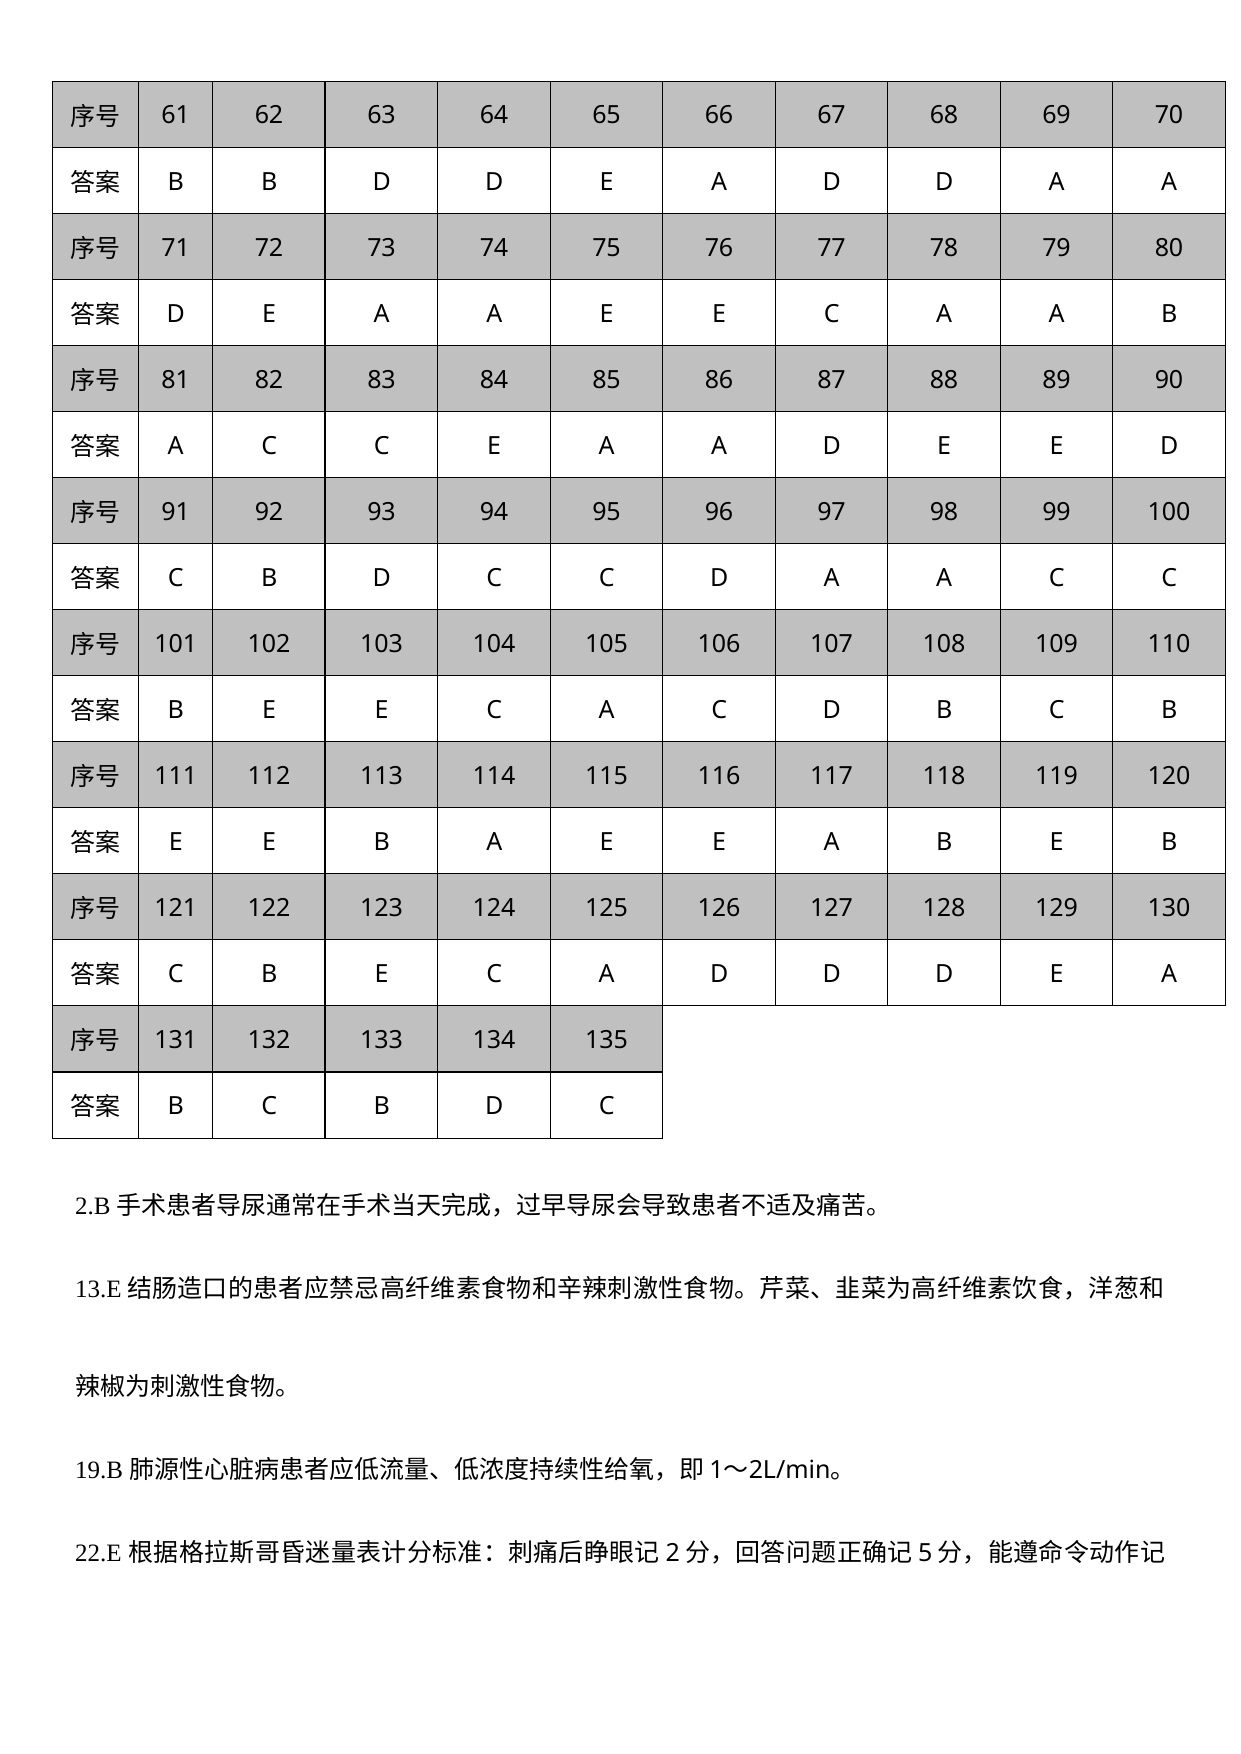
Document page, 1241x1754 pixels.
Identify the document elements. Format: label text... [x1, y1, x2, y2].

table_cell 123 [326, 874, 437, 939]
table_cell E [1001, 412, 1112, 477]
table_cell 序号 [53, 346, 138, 411]
table_cell B [1113, 808, 1225, 873]
table_cell A [551, 412, 662, 477]
table_cell 134 [438, 1006, 550, 1071]
table_cell D [438, 148, 550, 213]
table_cell 85 [551, 346, 662, 411]
table_cell 67 [776, 82, 887, 147]
text 13.E结肠造口的患者应禁忌高纤维素食物和辛辣刺激性食物。芹菜、韭菜为高纤维素饮食，洋葱和辣椒为刺激性食物。 [75, 1254, 1165, 1417]
table_cell C [213, 1073, 324, 1137]
table_cell 87 [776, 346, 887, 411]
table_cell C [139, 940, 212, 1005]
table_cell 130 [1113, 874, 1225, 939]
table_cell 序号 [53, 610, 138, 675]
table_cell 75 [551, 214, 662, 279]
table_cell 90 [1113, 346, 1225, 411]
table_cell B [139, 676, 212, 741]
table_cell C [663, 676, 775, 741]
table_cell 序号 [53, 214, 138, 279]
table_cell 序号 [53, 478, 138, 543]
table_cell 答案 [53, 544, 138, 609]
table_cell 110 [1113, 610, 1225, 675]
table_cell E [213, 808, 324, 873]
table_cell 76 [663, 214, 775, 279]
table_cell C [1001, 544, 1112, 609]
table_cell B [139, 148, 212, 213]
table_cell D [888, 148, 1000, 213]
table_cell 68 [888, 82, 1000, 147]
table_cell 63 [326, 82, 437, 147]
table_cell 99 [1001, 478, 1112, 543]
text 2.B 手术患者导尿通常在手术当天完成，过早导尿会导致患者不适及痛苦。 [75, 1171, 1165, 1236]
table_cell 94 [438, 478, 550, 543]
table_cell 73 [326, 214, 437, 279]
table_cell 81 [139, 346, 212, 411]
table_cell 101 [139, 610, 212, 675]
table_cell 69 [1001, 82, 1112, 147]
table_cell 125 [551, 874, 662, 939]
table_cell B [1113, 280, 1225, 345]
table_cell D [776, 940, 887, 1005]
table_cell 116 [663, 742, 775, 807]
table_cell 74 [438, 214, 550, 279]
table_cell 65 [551, 82, 662, 147]
table_cell 120 [1113, 742, 1225, 807]
table_cell E [663, 280, 775, 345]
table_cell E [1001, 940, 1112, 1005]
table_cell C [1001, 676, 1112, 741]
table_cell E [888, 412, 1000, 477]
table_cell 62 [213, 82, 324, 147]
table_cell D [1113, 412, 1225, 477]
table_cell 104 [438, 610, 550, 675]
table_cell D [438, 1073, 550, 1137]
table_cell 91 [139, 478, 212, 543]
table_cell 115 [551, 742, 662, 807]
table_cell C [139, 544, 212, 609]
table_cell 96 [663, 478, 775, 543]
table_cell 132 [213, 1006, 324, 1071]
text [75, 1518, 1165, 1583]
table_cell 103 [326, 610, 437, 675]
table_cell 107 [776, 610, 887, 675]
table_cell 124 [438, 874, 550, 939]
table_cell 122 [213, 874, 324, 939]
table_cell 106 [663, 610, 775, 675]
table_cell A [551, 940, 662, 1005]
table_cell 71 [139, 214, 212, 279]
table_cell 131 [139, 1006, 212, 1071]
table_cell 序号 [53, 82, 138, 147]
table_cell 129 [1001, 874, 1112, 939]
table_cell E [551, 148, 662, 213]
table_cell A [888, 544, 1000, 609]
table_cell D [139, 280, 212, 345]
table_cell A [326, 280, 437, 345]
table_cell 133 [326, 1006, 437, 1071]
table_cell 89 [1001, 346, 1112, 411]
table_cell 95 [551, 478, 662, 543]
table_cell 78 [888, 214, 1000, 279]
table_cell A [663, 148, 775, 213]
table_cell 答案 [53, 148, 138, 213]
table_cell E [213, 280, 324, 345]
table_cell D [663, 544, 775, 609]
table_cell A [139, 412, 212, 477]
table_cell 70 [1113, 82, 1225, 147]
table_cell 117 [776, 742, 887, 807]
table_cell C [551, 544, 662, 609]
table_cell D [888, 940, 1000, 1005]
table_cell C [438, 544, 550, 609]
table_cell B [888, 676, 1000, 741]
table_cell 92 [213, 478, 324, 543]
table_cell 序号 [53, 742, 138, 807]
table_cell 84 [438, 346, 550, 411]
table_cell 答案 [53, 1073, 138, 1137]
table_cell C [551, 1073, 662, 1137]
table_cell 64 [438, 82, 550, 147]
table_cell 86 [663, 346, 775, 411]
table_cell 98 [888, 478, 1000, 543]
table_cell D [326, 544, 437, 609]
table_cell 答案 [53, 808, 138, 873]
table_cell D [776, 148, 887, 213]
table_cell E [438, 412, 550, 477]
table_cell 序号 [53, 874, 138, 939]
table_cell A [888, 280, 1000, 345]
table_cell A [1113, 148, 1225, 213]
table_cell 97 [776, 478, 887, 543]
table_cell 答案 [53, 940, 138, 1005]
table_cell 119 [1001, 742, 1112, 807]
table_cell 112 [213, 742, 324, 807]
table_cell 答案 [53, 412, 138, 477]
table_cell B [213, 148, 324, 213]
table_cell 82 [213, 346, 324, 411]
table_cell 135 [551, 1006, 662, 1071]
text 19.B 肺源性心脏病患者应低流量、低浓度持续性给氧，即1～2L/min。 [75, 1435, 1165, 1500]
table_cell A [663, 412, 775, 477]
table_cell 77 [776, 214, 887, 279]
table_cell 79 [1001, 214, 1112, 279]
table_cell C [438, 940, 550, 1005]
table_cell E [139, 808, 212, 873]
table_cell 109 [1001, 610, 1112, 675]
table_cell 113 [326, 742, 437, 807]
table_cell B [888, 808, 1000, 873]
table_cell D [326, 148, 437, 213]
table_cell 121 [139, 874, 212, 939]
table_cell C [438, 676, 550, 741]
table_cell 111 [139, 742, 212, 807]
table_cell A [776, 808, 887, 873]
table_cell 72 [213, 214, 324, 279]
table_cell 88 [888, 346, 1000, 411]
table_cell 61 [139, 82, 212, 147]
table_cell E [213, 676, 324, 741]
table_cell 答案 [53, 280, 138, 345]
table_cell A [438, 280, 550, 345]
table_cell A [776, 544, 887, 609]
table_cell A [438, 808, 550, 873]
table_cell 105 [551, 610, 662, 675]
table_cell 114 [438, 742, 550, 807]
table_cell 102 [213, 610, 324, 675]
table_cell B [213, 940, 324, 1005]
table_cell 序号 [53, 1006, 138, 1071]
table_cell E [1001, 808, 1112, 873]
table_cell E [326, 940, 437, 1005]
table_cell A [551, 676, 662, 741]
table_cell B [326, 808, 437, 873]
table_cell 93 [326, 478, 437, 543]
table_cell E [551, 280, 662, 345]
table_cell 100 [1113, 478, 1225, 543]
table_cell D [776, 412, 887, 477]
table_cell C [326, 412, 437, 477]
table_cell B [139, 1073, 212, 1137]
table_cell C [776, 280, 887, 345]
table_cell A [1001, 280, 1112, 345]
table_cell E [663, 808, 775, 873]
table_cell 127 [776, 874, 887, 939]
table_cell 答案 [53, 676, 138, 741]
table_cell 118 [888, 742, 1000, 807]
table_cell B [1113, 676, 1225, 741]
table_cell A [1113, 940, 1225, 1005]
table_cell B [326, 1073, 437, 1137]
table_cell 126 [663, 874, 775, 939]
table_cell D [663, 940, 775, 1005]
table_cell B [213, 544, 324, 609]
table_cell 83 [326, 346, 437, 411]
table_cell 80 [1113, 214, 1225, 279]
table_cell C [1113, 544, 1225, 609]
table_cell E [326, 676, 437, 741]
table_cell C [213, 412, 324, 477]
table_cell E [551, 808, 662, 873]
table_cell 128 [888, 874, 1000, 939]
table_cell 108 [888, 610, 1000, 675]
table_cell 66 [663, 82, 775, 147]
table_cell A [1001, 148, 1112, 213]
table_cell D [776, 676, 887, 741]
